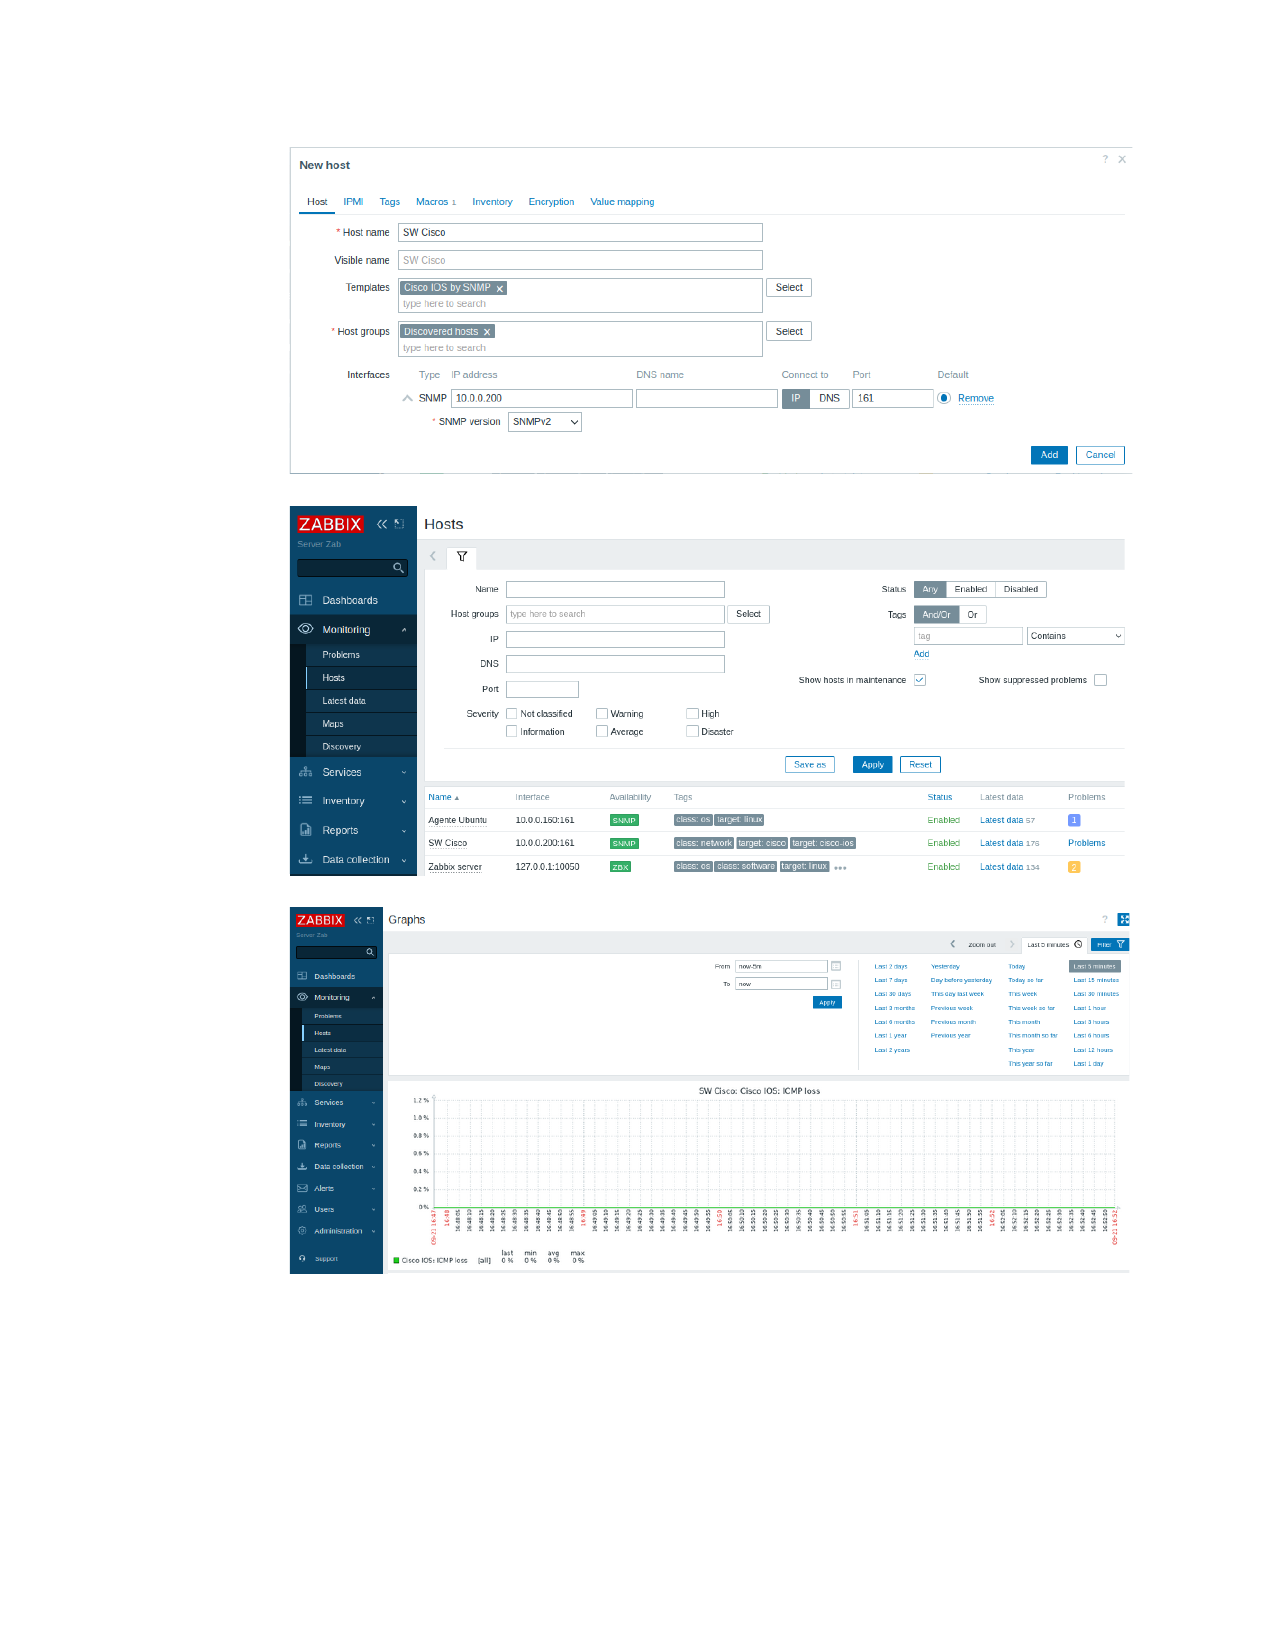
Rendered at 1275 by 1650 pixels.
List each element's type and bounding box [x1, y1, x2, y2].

picture [289, 907, 1130, 1274]
picture [289, 506, 1125, 876]
picture [289, 147, 1133, 474]
